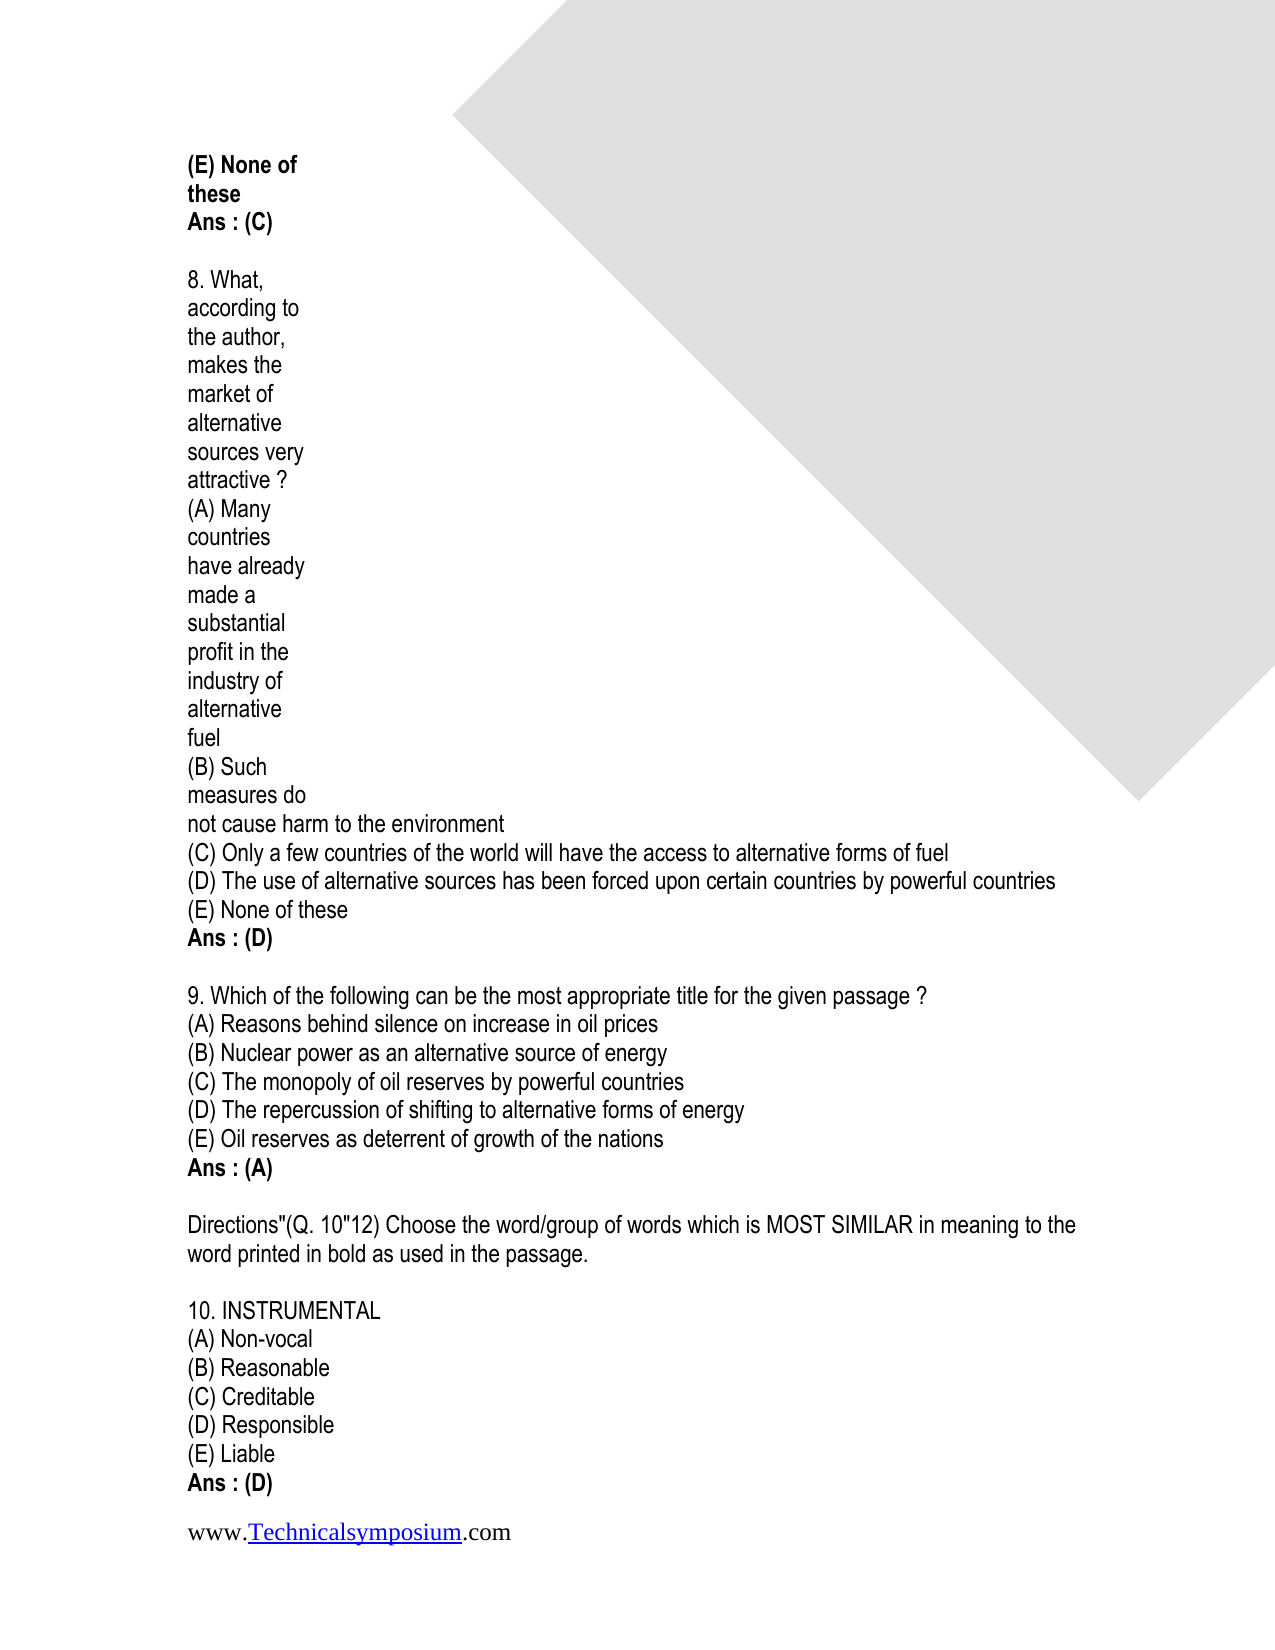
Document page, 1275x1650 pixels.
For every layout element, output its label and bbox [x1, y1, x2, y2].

text [187, 150, 1087, 1496]
